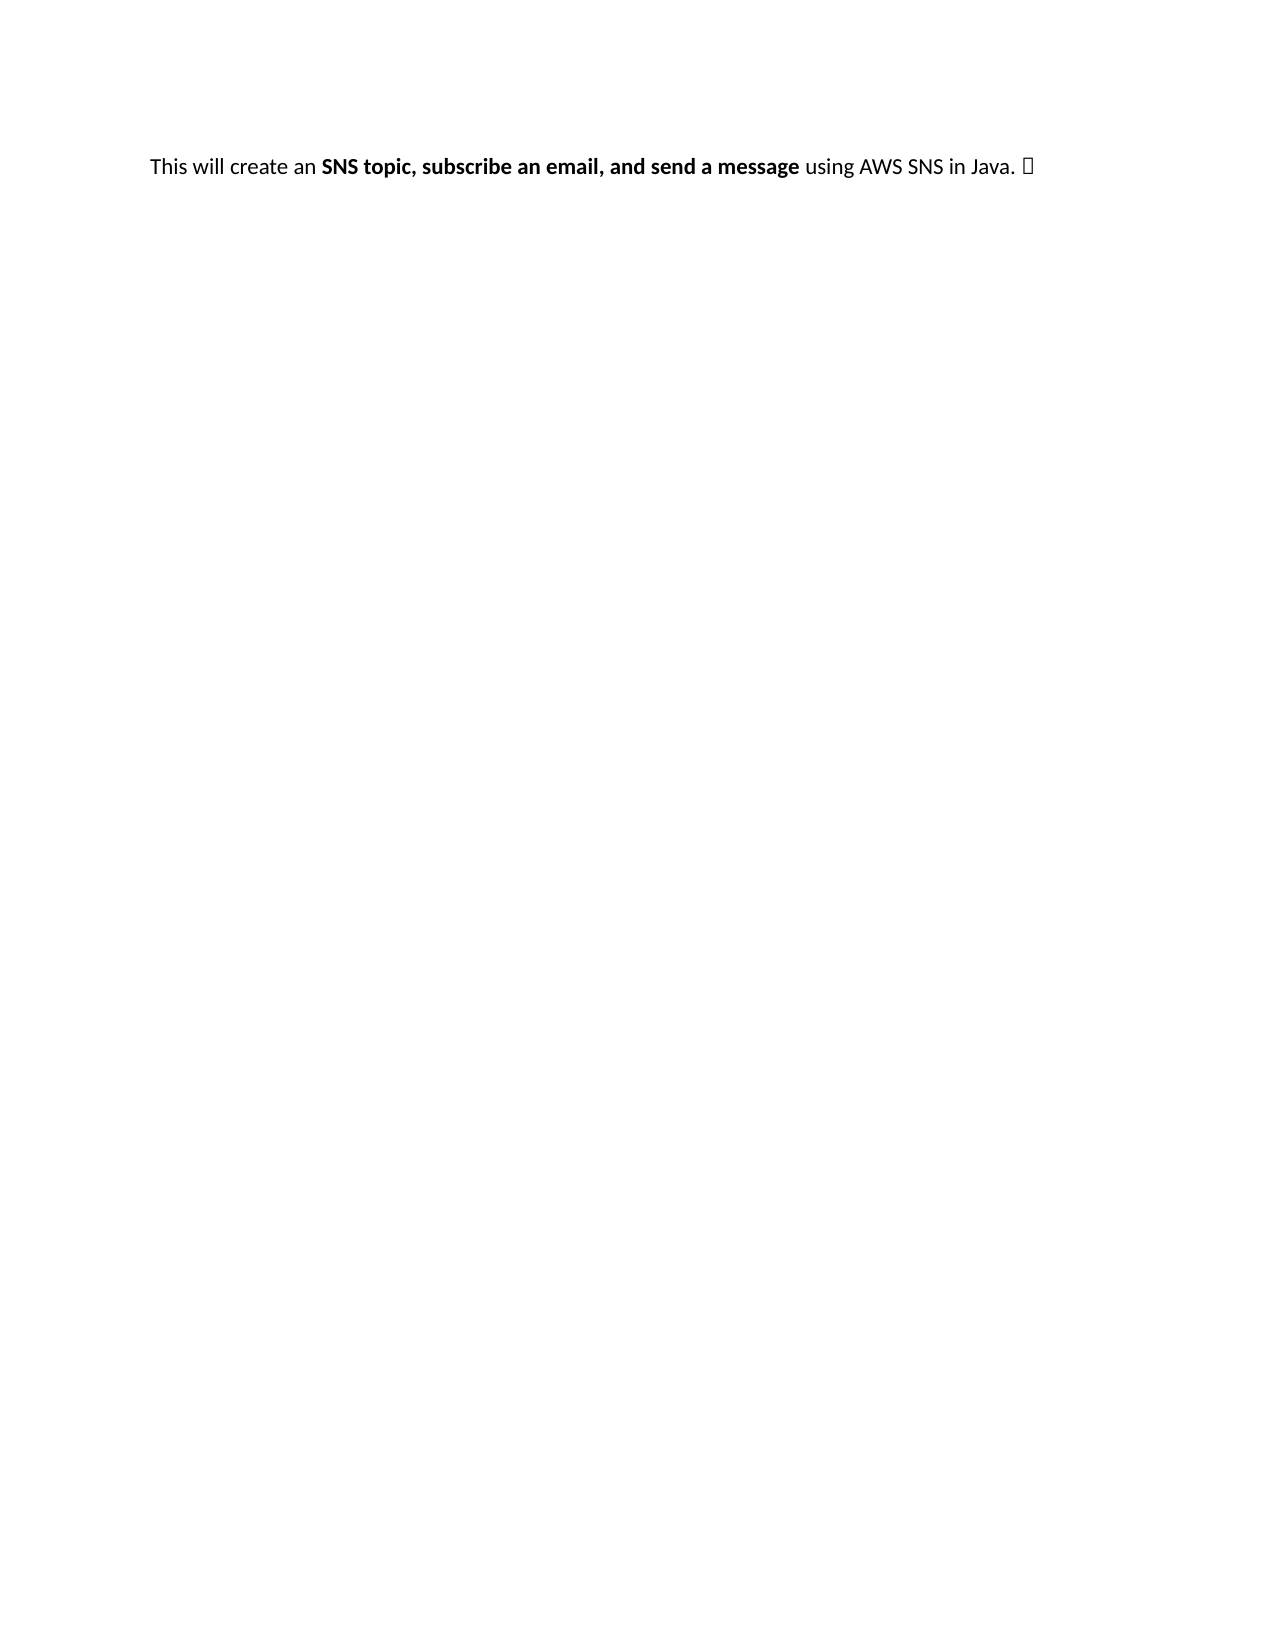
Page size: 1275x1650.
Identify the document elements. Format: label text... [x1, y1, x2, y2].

text This will create an SNS topic, subscribe an email, and send a message using AWS SNS in Java. 🚀 [150, 150, 1125, 181]
